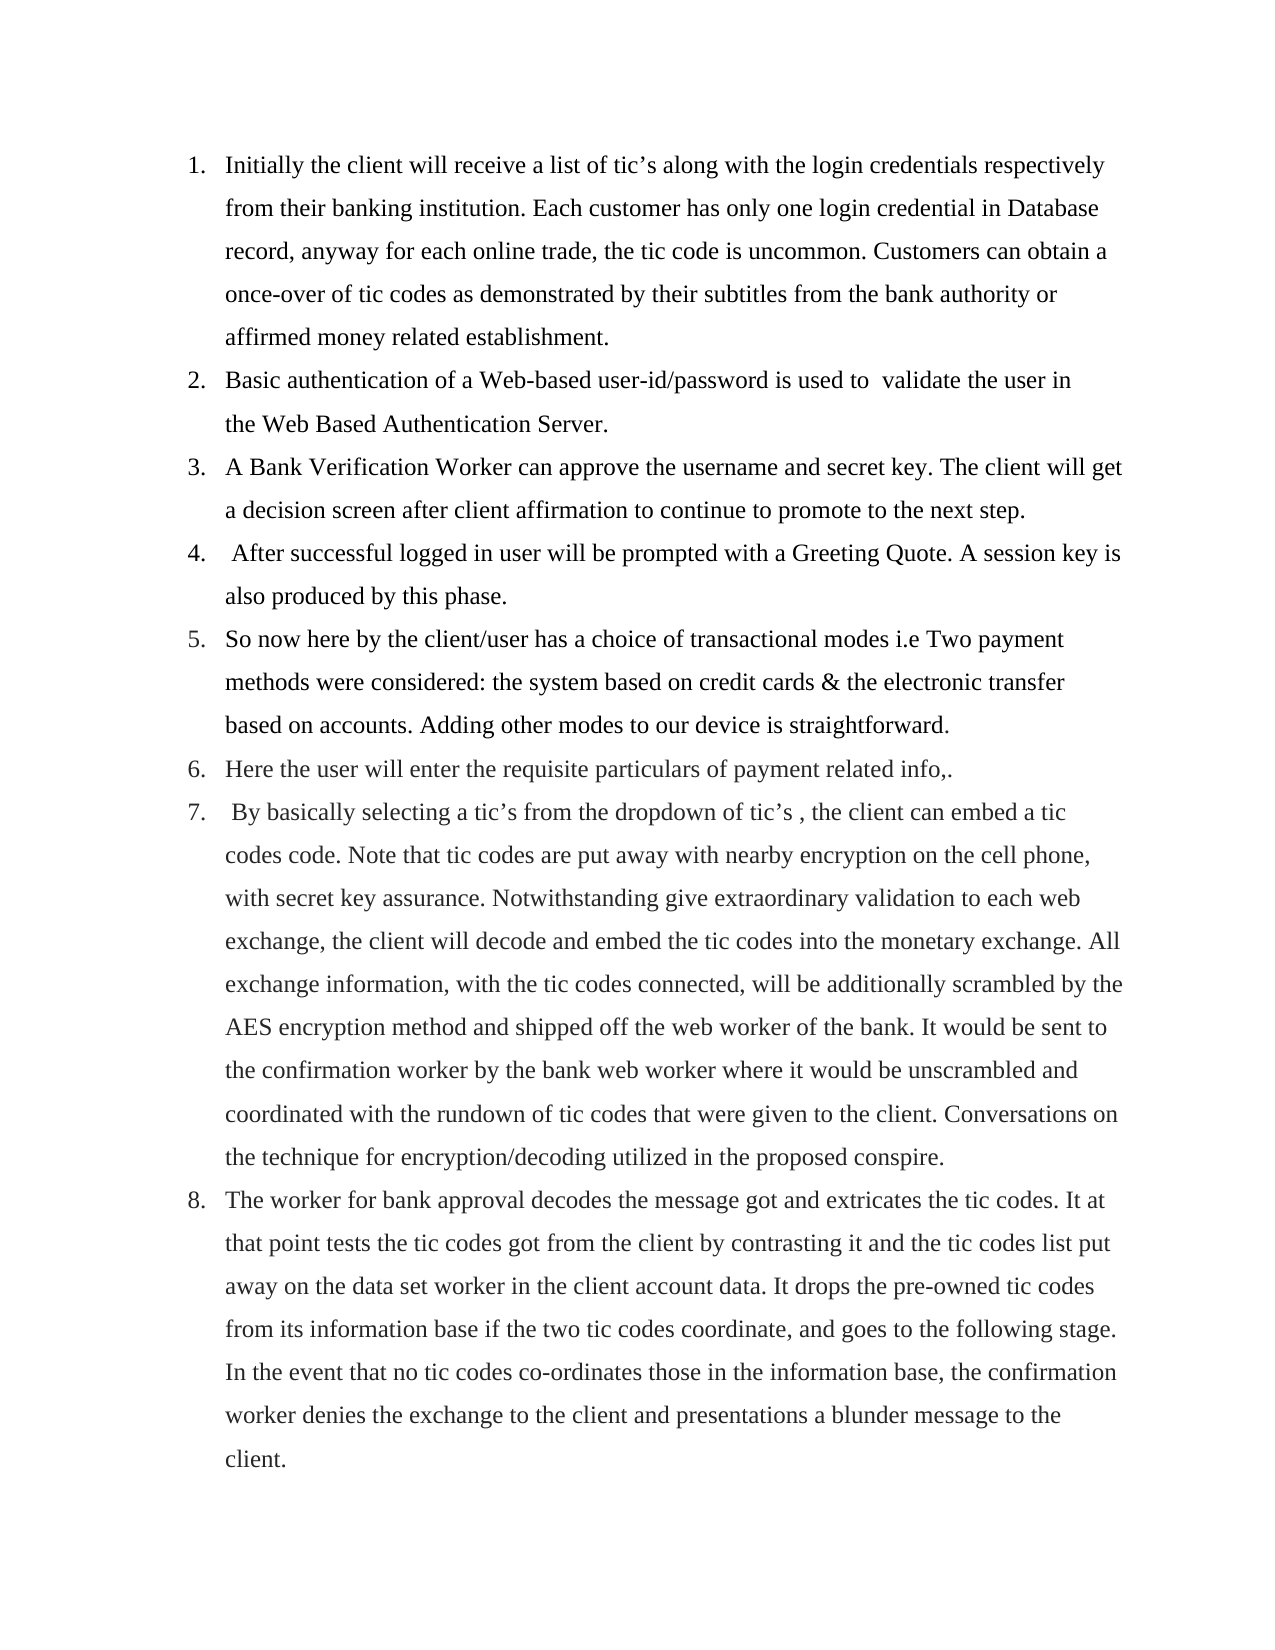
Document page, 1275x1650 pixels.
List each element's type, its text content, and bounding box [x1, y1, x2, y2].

list By basically selecting a tic’s from the dropdown of tic’s , the client can embed a tic codes code. Note that tic codes are put away with nearby encryption on the cell phone, with secret key assurance. Notwithstanding give extraordinary validation to each web exchange, the client will decode and embed the tic codes into the monetary exchange. All exchange information, with the tic codes connected, will be additionally scrambled by the AES encryption method and shipped off the web worker of the bank. It would be sent to the confirmation worker by the bank web worker where it would be unscrambled and coordinated with the rundown of tic codes that were given to the client. Conversations on the technique for encryption/decoding utilized in the proposed conspire. [187, 797, 1125, 1171]
list Here the user will enter the requisite particulars of payment related info,. [187, 754, 1125, 782]
list Basic authentication of a Web-based user-id/password is used to validate the user in the Web Based Authentication Server. [187, 366, 1125, 437]
list So now here by the client/user has a choice of transactional modes i.e Two payment methods were considered: the system based on credit cards & the electronic transfer based on accounts. Adding other modes to our device is straightforward. [187, 624, 1125, 739]
list A Bank Verification Worker can approve the username and secret key. The client will get a decision screen after client affirmation to continue to promote to the next step. [187, 452, 1125, 524]
list After successful logged in user will be prompted with a Greeting Quote. A session key is also produced by this phase. [187, 538, 1125, 610]
list Initially the client will receive a list of tic’s along with the login credentials respectively from their banking institution. Each customer has only one login credential in Database record, anyway for each online trade, the tic code is uncommon. Customers can obtain a once-over of tic codes as demonstrated by their subtitles from the bank authority or affirmed money related establishment. [187, 150, 1125, 351]
list The worker for bank approval decodes the message got and extricates the tic codes. It at that point tests the tic codes got from the client by contrasting it and the tic codes list put away on the data set worker in the client account data. It drops the pre-owned tic codes from its information base if the two tic codes coordinate, and goes to the following stage. In the event that no tic codes co-ordinates those in the information base, the confirmation worker denies the exchange to the client and presentations a blunder message to the client. [187, 1185, 1125, 1472]
